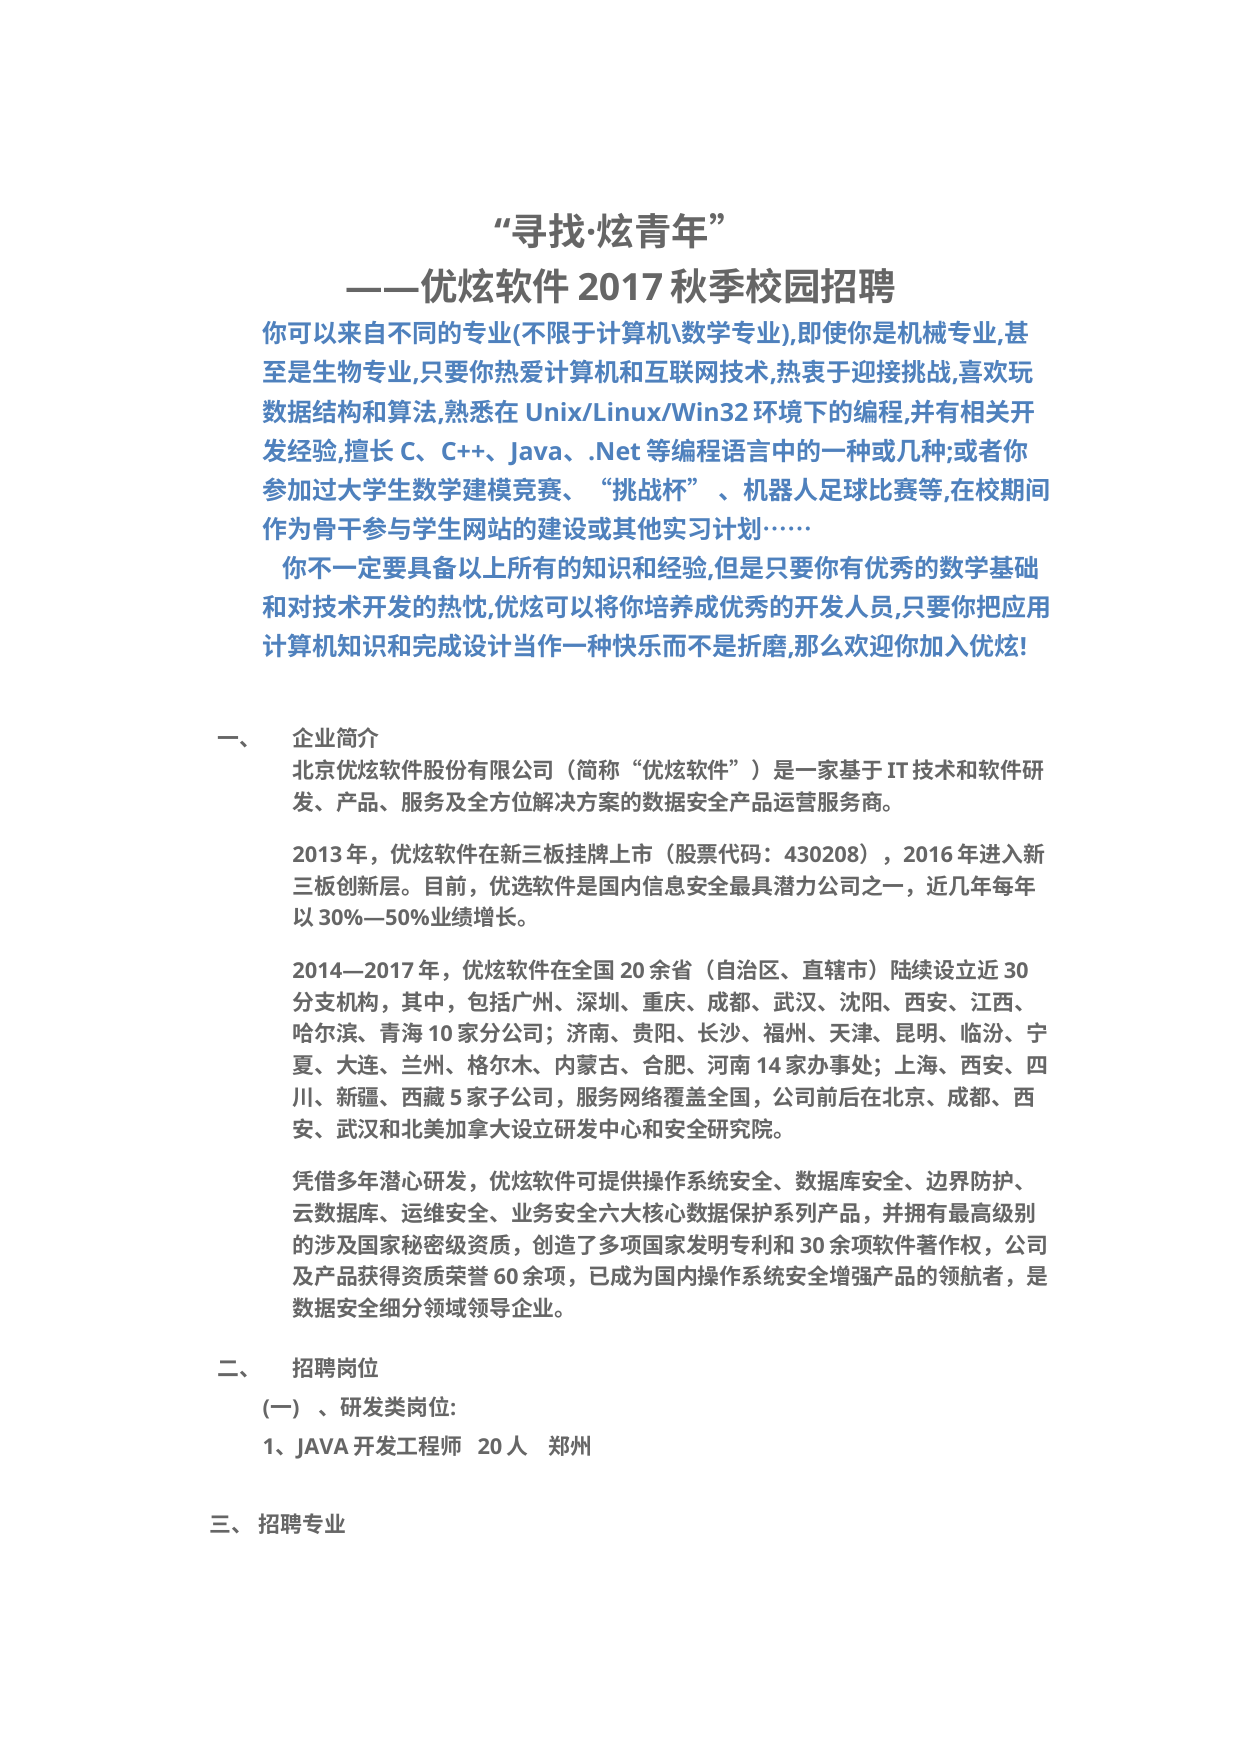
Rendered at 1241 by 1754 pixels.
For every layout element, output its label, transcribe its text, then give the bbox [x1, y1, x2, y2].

text 你可以来自不同的专业(不限于计算机\数学专业),即使你是机械专业,甚至是生物专业,只要你热爱计算机和互联网技术,热衷于迎接挑战,喜欢玩数据结构和算法,熟悉在Unix/Linux/Win32环境下的编程,并有相关开发经验,擅长C、C++、Java、.Net等编程语言中的一种或几种;或者你参加过大学生数学建模竞赛、“挑战杯” 、机器人足球比赛等,在校期间作为骨干参与学生网站的建设或其他实习计划…… [262, 311, 1053, 545]
text 1、JAVA开发工程师 20人 郑州 [262, 1422, 1053, 1461]
list 2014—2017年，优炫软件在全国20余省（自治区、直辖市）陆续设立近30分支机构，其中，包括广州、深圳、重庆、成都、武汉、沈阳、西安、江西、哈尔滨、青海10家分公司；济南、贵阳、长沙、福州、天津、昆明、临汾、宁夏、大连、兰州、格尔木、内蒙古、合肥、河南14家办事处；上海、西安、四川、新疆、西藏5家子公司，服务网络覆盖全国，公司前后在北京、成都、西安、武汉和北美加拿大设立研发中心和安全研究院。 [292, 953, 1053, 1143]
text 你不一定要具备以上所有的知识和经验,但是只要你有优秀的数学基础和对技术开发的热忱,优炫可以将你培养成优秀的开发人员,只要你把应用计算机知识和完成设计当作一种快乐而不是折磨,那么欢迎你加入优炫! [262, 545, 1053, 663]
list 北京优炫软件股份有限公司（简称“优炫软件”）是一家基于IT技术和软件研发、产品、服务及全方位解决方案的数据安全产品运营服务商。 [292, 753, 1053, 816]
list 招聘岗位 [217, 1344, 1053, 1383]
list 、研发类岗位: [262, 1383, 1053, 1422]
list 2013年，优炫软件在新三板挂牌上市（股票代码：430208），2016年进入新三板创新层。目前，优选软件是国内信息安全最具潜力公司之一，近几年每年以30%—50%业绩增长。 [292, 837, 1053, 932]
text “寻找·炫青年” [187, 202, 1053, 257]
text 三、 招聘专业 [187, 1500, 1053, 1539]
list 凭借多年潜心研发，优炫软件可提供操作系统安全、数据库安全、边界防护、云数据库、运维安全、业务安全六大核心数据保护系列产品，并拥有最高级别的涉及国家秘密级资质，创造了多项国家发明专利和30余项软件著作权，公司及产品获得资质荣誉60余项，已成为国内操作系统安全增强产品的领航者，是数据安全细分领域领导企业。 [292, 1164, 1053, 1323]
list 企业简介 [217, 714, 1053, 753]
text ——优炫软件2017秋季校园招聘 [187, 257, 1053, 311]
